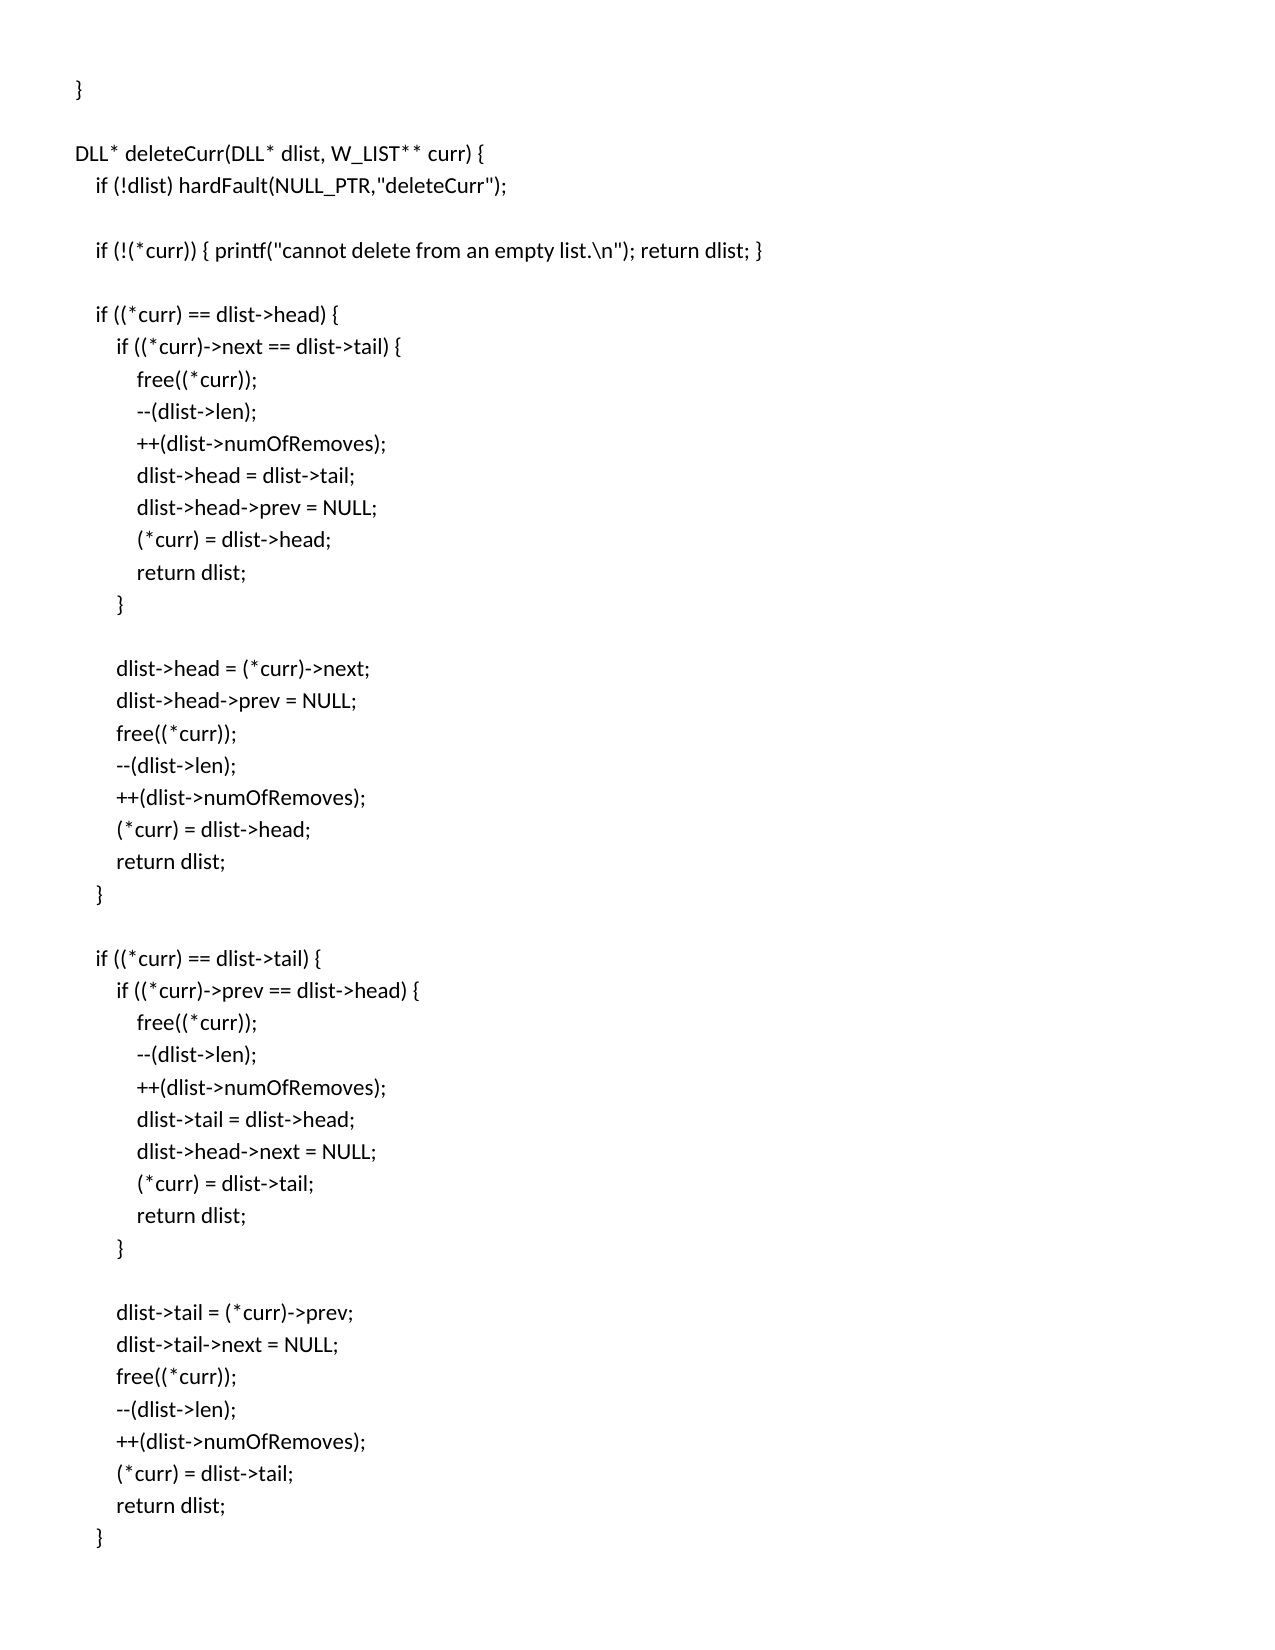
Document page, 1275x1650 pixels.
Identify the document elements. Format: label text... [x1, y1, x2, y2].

text free((*curr)); [75, 1362, 1200, 1391]
text ++(dlist->numOfRemoves); [75, 1427, 1200, 1455]
text dlist->head->prev = NULL; [75, 687, 1200, 714]
text if ((*curr) == dlist->tail) { [75, 944, 1200, 972]
text (*curr) = dlist->head; [75, 526, 1200, 554]
text dlist->head->next = NULL; [75, 1137, 1200, 1165]
text ++(dlist->numOfRemoves); [75, 783, 1200, 811]
text return dlist; [75, 558, 1200, 586]
text return dlist; [75, 1202, 1200, 1229]
text ++(dlist->numOfRemoves); [75, 1073, 1200, 1101]
text free((*curr)); [75, 719, 1200, 747]
text } [75, 1234, 1200, 1262]
text ++(dlist->numOfRemoves); [75, 429, 1200, 457]
text --(dlist->len); [75, 751, 1200, 779]
text return dlist; [75, 847, 1200, 876]
text } [75, 590, 1200, 618]
text free((*curr)); [75, 365, 1200, 393]
text (*curr) = dlist->head; [75, 815, 1200, 843]
text if ((*curr) == dlist->head) { [75, 300, 1200, 328]
text (*curr) = dlist->tail; [75, 1459, 1200, 1487]
text if ((*curr)->prev == dlist->head) { [75, 976, 1200, 1004]
text } [75, 880, 1200, 908]
text DLL* deleteCurr(DLL* dlist, W_LIST** curr) { [75, 139, 1200, 167]
text } [75, 1523, 1200, 1551]
text dlist->tail->next = NULL; [75, 1330, 1200, 1358]
text (*curr) = dlist->tail; [75, 1169, 1200, 1197]
text --(dlist->len); [75, 397, 1200, 425]
text dlist->tail = (*curr)->prev; [75, 1298, 1200, 1326]
text return dlist; [75, 1491, 1200, 1519]
text dlist->head = dlist->tail; [75, 461, 1200, 489]
text if (!dlist) hardFault(NULL_PTR,"deleteCurr"); [75, 172, 1200, 199]
text free((*curr)); [75, 1008, 1200, 1036]
text dlist->head = (*curr)->next; [75, 654, 1200, 682]
text --(dlist->len); [75, 1041, 1200, 1069]
text dlist->head->prev = NULL; [75, 493, 1200, 521]
text if ((*curr)->next == dlist->tail) { [75, 332, 1200, 361]
text if (!(*curr)) { printf("cannot delete from an empty list.\n"); return dlist; } [75, 236, 1200, 264]
text --(dlist->len); [75, 1395, 1200, 1423]
text dlist->tail = dlist->head; [75, 1105, 1200, 1133]
text } [75, 75, 1200, 103]
